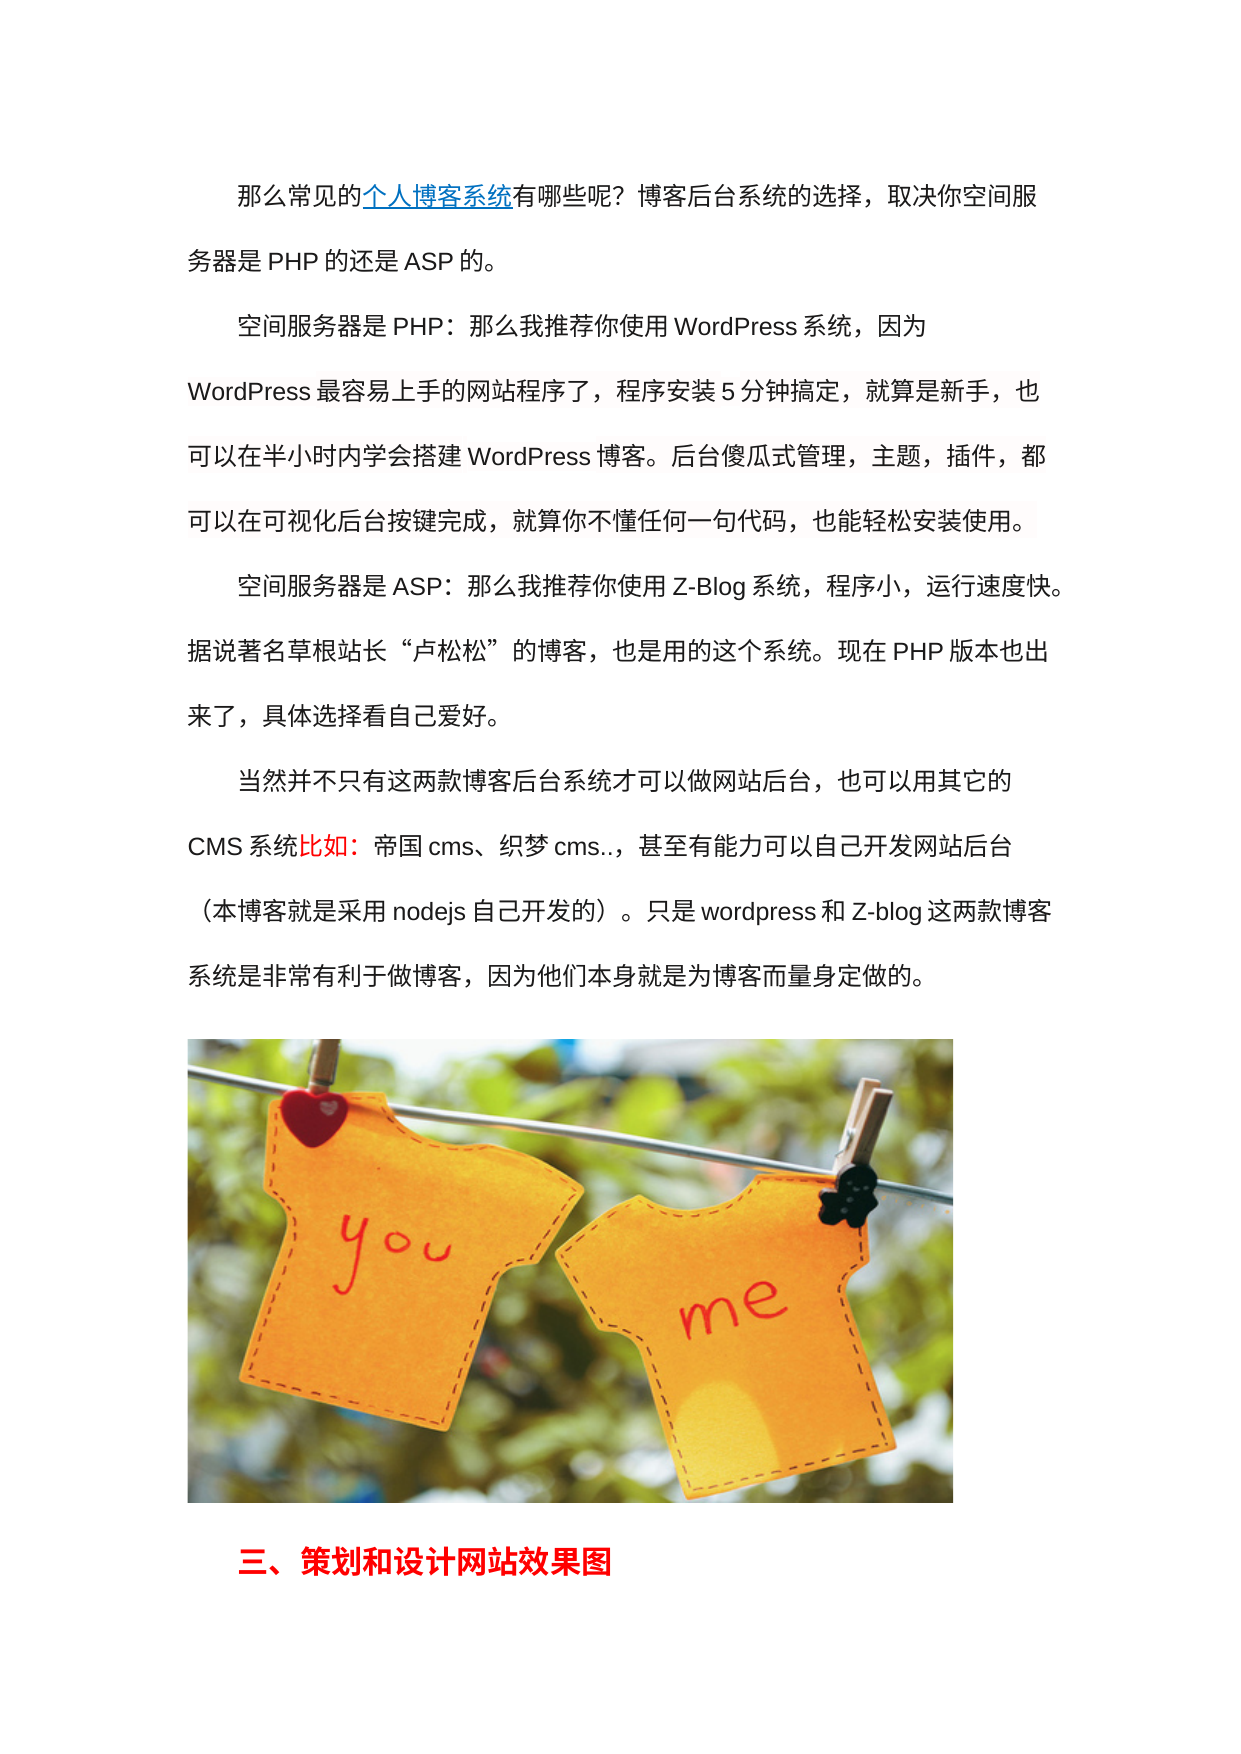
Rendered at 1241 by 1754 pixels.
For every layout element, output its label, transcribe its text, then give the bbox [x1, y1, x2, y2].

text 空间服务器是PHP：那么我推荐你使用WordPress系统，因为WordPress最容易上手的网站程序了，程序安装5分钟搞定，就算是新手，也可以在半小时内学会搭建WordPress博客。后台傻瓜式管理，主题，插件，都可以在可视化后台按键完成，就算你不懂任何一句代码，也能轻松安装使用。 [187, 292, 1053, 552]
text 空间服务器是ASP：那么我推荐你使用Z-Blog系统，程序小，运行速度快。据说著名草根站长“卢松松”的博客，也是用的这个系统。现在PHP版本也出来了，具体选择看自己爱好。 [187, 552, 1053, 747]
text 那么常见的个人博客系统有哪些呢？博客后台系统的选择，取决你空间服务器是PHP的还是ASP的。 [187, 162, 1053, 292]
picture [187, 1039, 954, 1503]
text 当然并不只有这两款博客后台系统才可以做网站后台，也可以用其它的CMS系统比如：帝国cms、织梦cms..，甚至有能力可以自己开发网站后台（本博客就是采用nodejs自己开发的）。只是wordpress和Z-blog这两款博客系统是非常有利于做博客，因为他们本身就是为博客而量身定做的。 [187, 747, 1053, 1007]
text 三、策划和设计网站效果图 [187, 1527, 1053, 1592]
